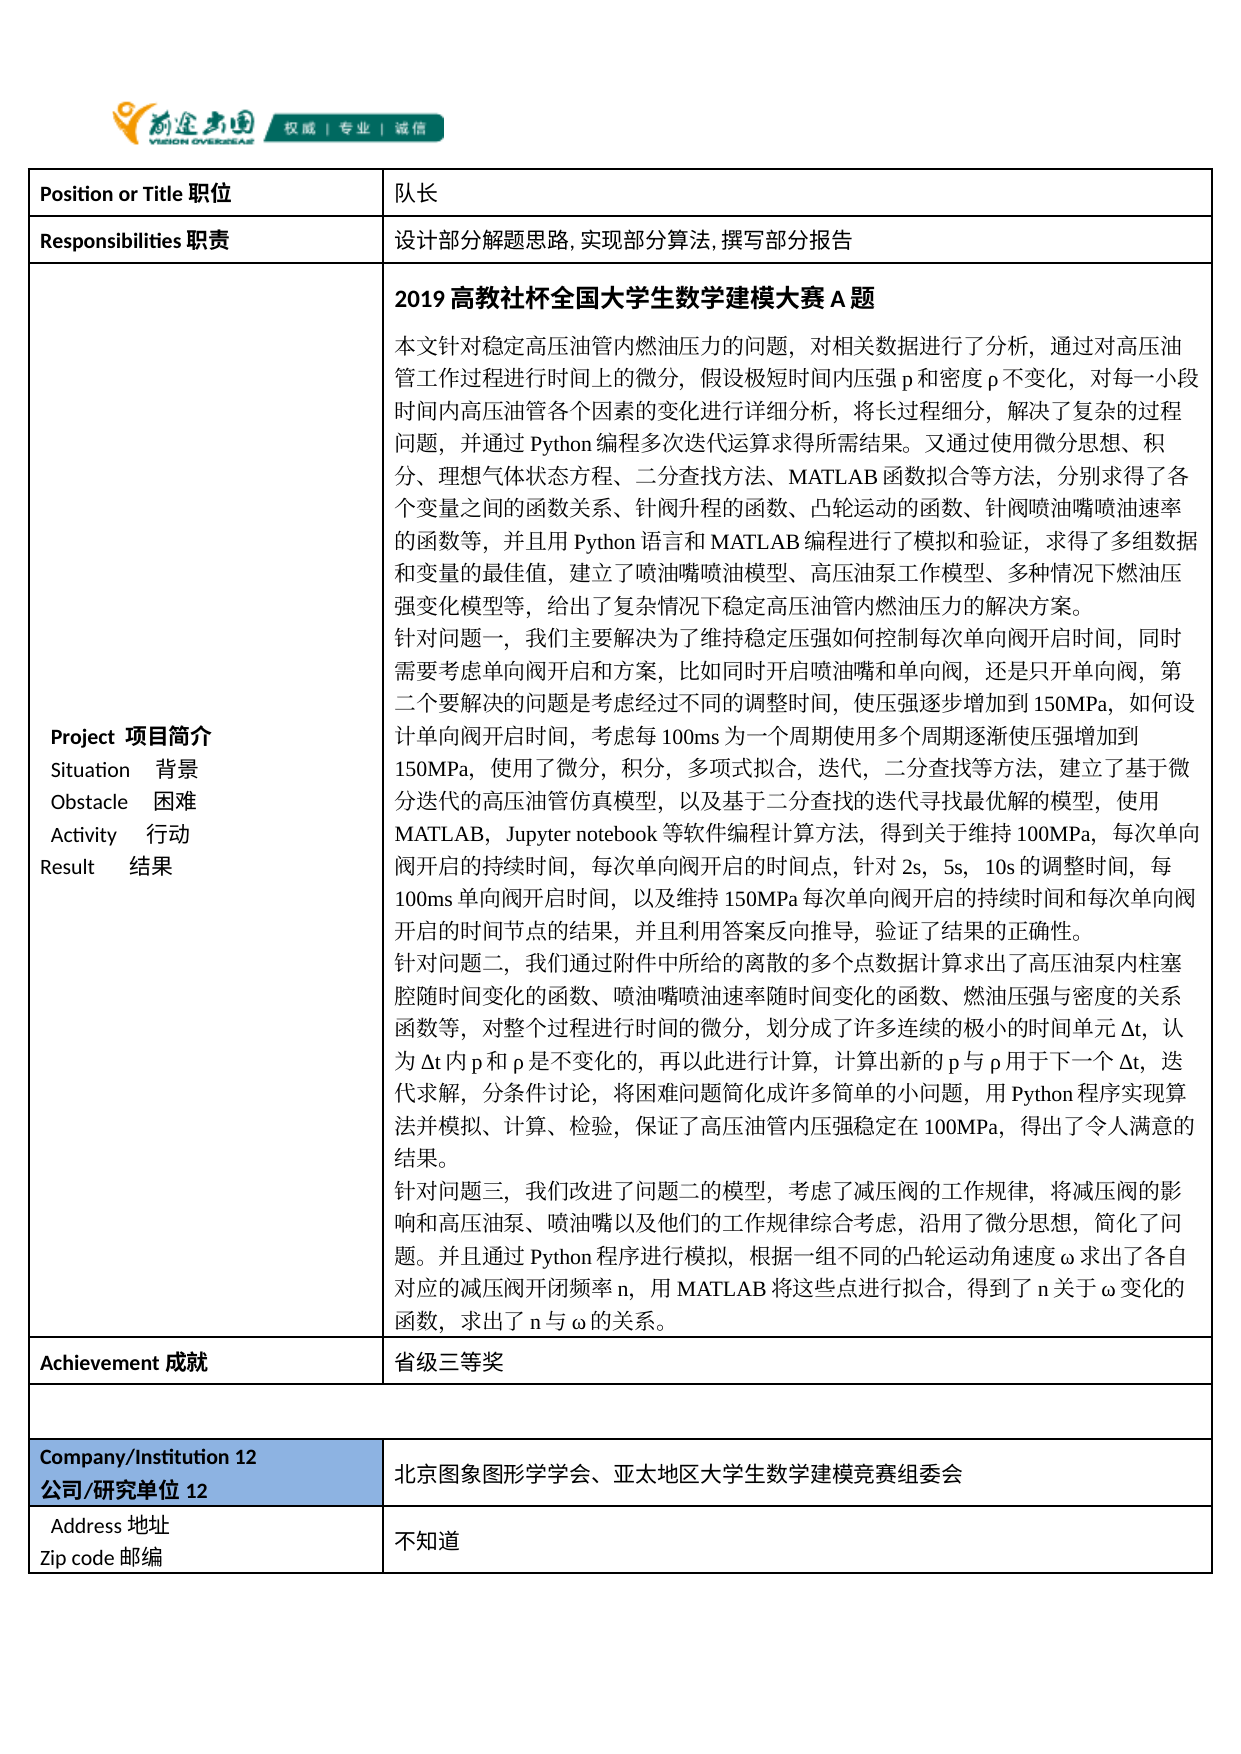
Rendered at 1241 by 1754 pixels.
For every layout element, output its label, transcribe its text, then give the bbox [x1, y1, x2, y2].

table_cell 2019高教社杯全国大学生数学建模大赛A题 本文针对稳定高压油管内燃油压力的问题，对相关数据进行了分析，通过对高压油管工作过程进行时间上的微分，假设极短时间内压强p和密度ρ不变化，对每一小段时间内高压油管各个因素的变化进行详细分析，将长过程细分，解决了复杂的过程问题，并通过Python编程多次迭代运算求得所需结果。又通过使用微分思想、积分、理想气体状态方程、二分查找方法、MATLAB函数拟合等方法，分别求得了各个变量之间的函数关系、针阀升程的函数、凸轮运动的函数、针阀喷油嘴喷油速率的函数等，并且用Python语言和MATLAB编程进行了模拟和验证，求得了多组数据和变量的最佳值，建立了喷油嘴喷油模型、高压油泵工作模型、多种情况下燃油压强变化模型等，给出了复杂情况下稳定高压油管内燃油压力的解决方案。 针对问题一，我们主要解决为了维持稳定压强如何控制每次单向阀开启时间，同时需要考虑单向阀开启和方案，比如同时开启喷油嘴和单向阀，还是只开单向阀，第二个要解决的问题是考虑经过不同的调整时间，使压强逐步增加到150MPa，如何设计单向阀开启时间，考虑每100ms为一个周期使用多个周期逐渐使压强增加到150MPa，使用了微分，积分，多项式拟合，迭代，二分查找等方法，建立了基于微分迭代的高压油管仿真模型，以及基于二分查找的迭代寻找最优解的模型，使用MATLAB，Jupyter notebook等软件编程计算方法，得到关于维持100MPa，每次单向阀开启的持续时间，每次单向阀开启的时间点，针对2s，5s，10s的调整时间，每100ms单向阀开启时间，以及维持150MPa每次单向阀开启的持续时间和每次单向阀开启的时间节点的结果，并且利用答案反向推导，验证了结果的正确性。 针对问题二，我们通过附件中所给的离散的多个点数据计算求出了高压油泵内柱塞腔随时间变化的函数、喷油嘴喷油速率随时间变化的函数、燃油压强与密度的关系函数等，对整个过程进行时间的微分，划分成了许多连续的极小的时间单元Δt，认为Δt内p和ρ是不变化的，再以此进行计算，计算出新的p与ρ用于下一个Δt，迭代求解，分条件讨论，将困难问题简化成许多简单的小问题，用Python程序实现算法并模拟、计算、检验，保证了高压油管内压强稳定在100MPa，得出了令人满意的结果。 针对问题三，我们改进了问题二的模型，考虑了减压阀的工作规律，将减压阀的影响和高压油泵、喷油嘴以及他们的工作规律综合考虑，沿用了微分思想，简化了问题。并且通过Python程序进行模拟，根据一组不同的凸轮运动角速度ω求出了各自对应的减压阀开闭频率n，用MATLAB将这些点进行拟合，得到了n关于ω变化的函数，求出了n与ω的关系。 [384, 264, 1211, 1336]
table_cell Company/Institution 12 公司/研究单位 12 [30, 1440, 382, 1505]
table_cell Position or Title 职位 [30, 170, 382, 215]
table_cell Address 地址 Zip code邮编 [30, 1507, 382, 1572]
picture [112, 88, 444, 162]
table_cell 设计部分解题思路, 实现部分算法, 撰写部分报告 [384, 217, 1211, 262]
table_cell 队长 [384, 170, 1211, 215]
table_cell Responsibilities 职责 [30, 217, 382, 262]
table_cell [30, 1385, 1211, 1438]
table_cell 北京图象图形学学会、亚太地区大学生数学建模竞赛组委会 [384, 1440, 1211, 1505]
table_cell 不知道 [384, 1507, 1211, 1572]
table_cell Project 项目简介 Situation 背景 Obstacle 困难 Activity 行动 Result 结果 [30, 264, 382, 1336]
table_cell 省级三等奖 [384, 1338, 1211, 1383]
table_cell Achievement 成就 [30, 1338, 382, 1383]
